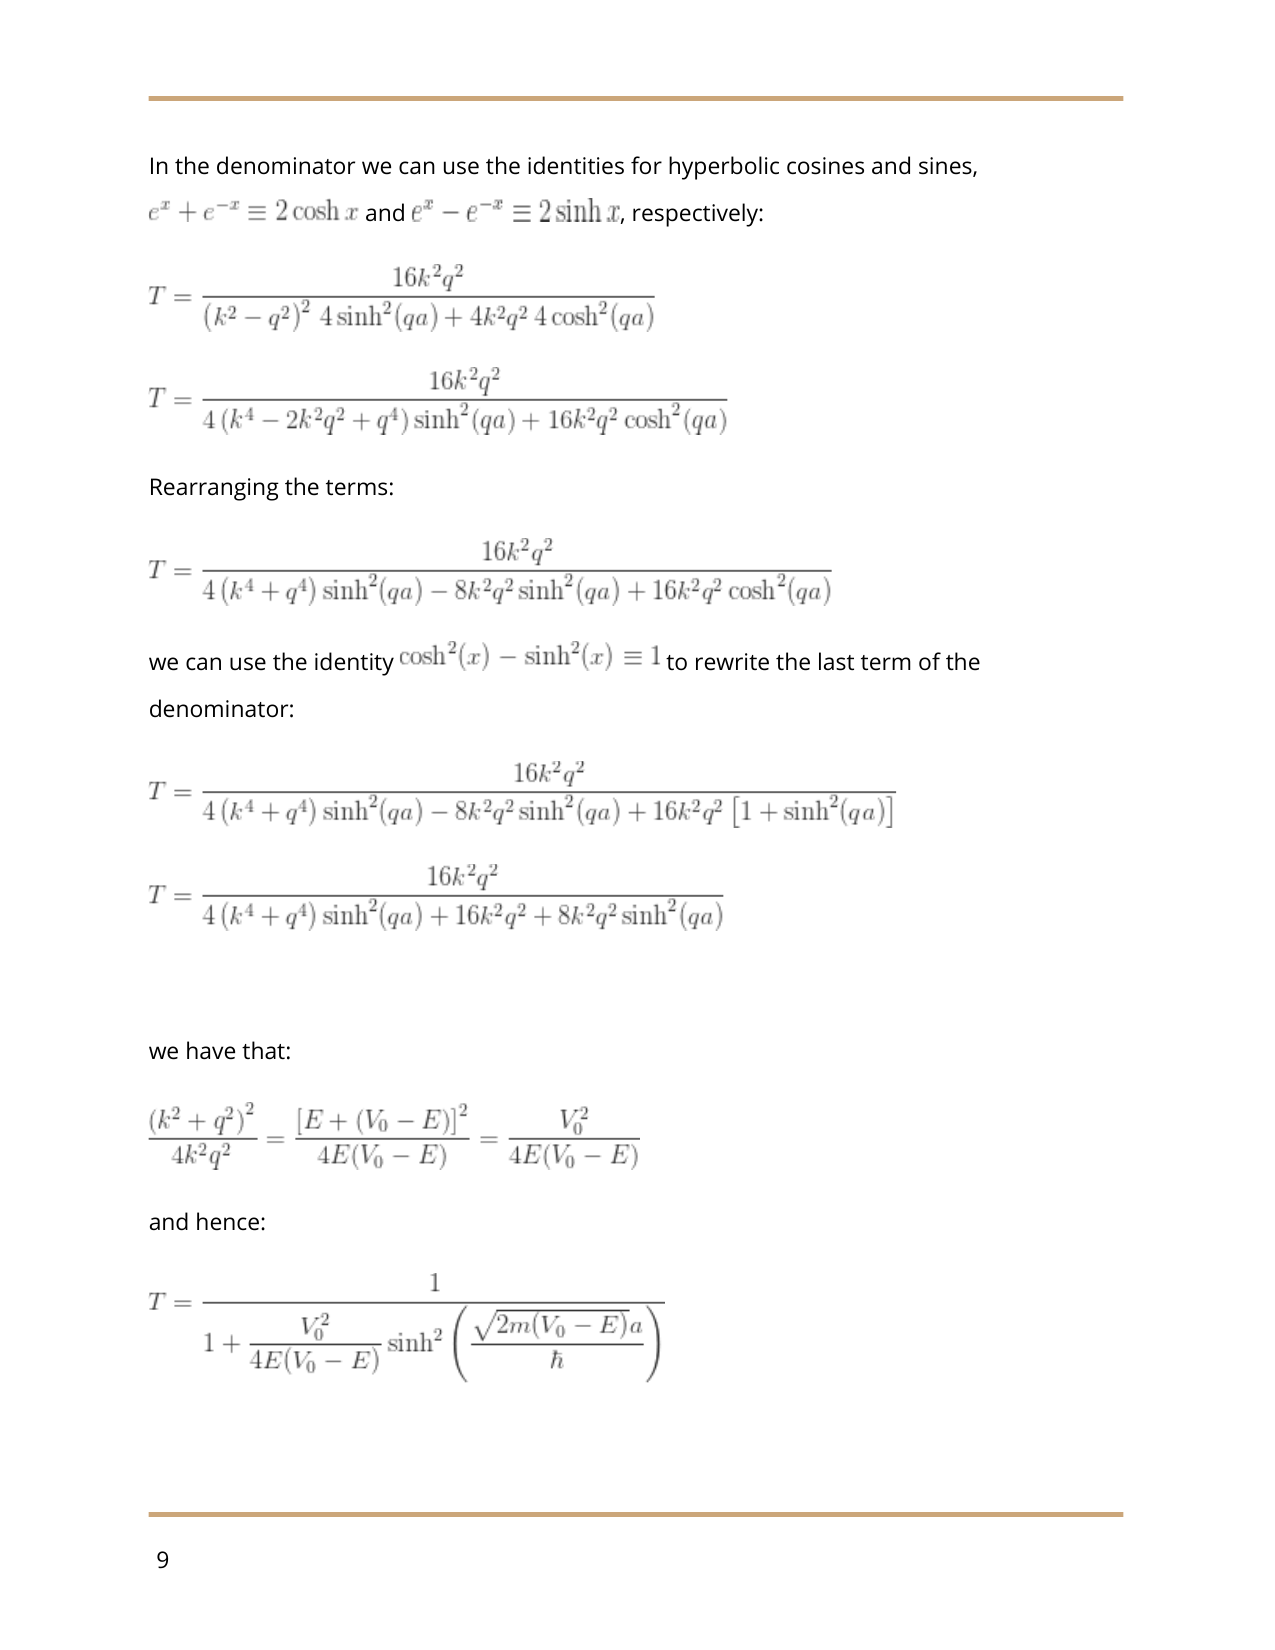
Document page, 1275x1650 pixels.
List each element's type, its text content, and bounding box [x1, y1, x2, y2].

picture [148, 367, 728, 435]
picture [148, 96, 1124, 101]
text Rearranging the terms: [148, 471, 1125, 502]
text and hence: [148, 1206, 1125, 1237]
picture [148, 864, 724, 931]
picture [148, 761, 897, 828]
picture [148, 1273, 665, 1384]
picture [148, 264, 655, 332]
text we can use the identity to rewrite the last term of the denominator: [148, 642, 1125, 724]
text In the denominator we can use the identities for hyperbolic cosines and sines, and , respectively: [148, 150, 1125, 228]
text we have that: [148, 1035, 1125, 1066]
picture [148, 198, 359, 222]
picture [411, 198, 620, 222]
picture [148, 1102, 640, 1170]
picture [399, 641, 661, 671]
picture [148, 538, 832, 606]
picture [148, 1512, 1124, 1517]
